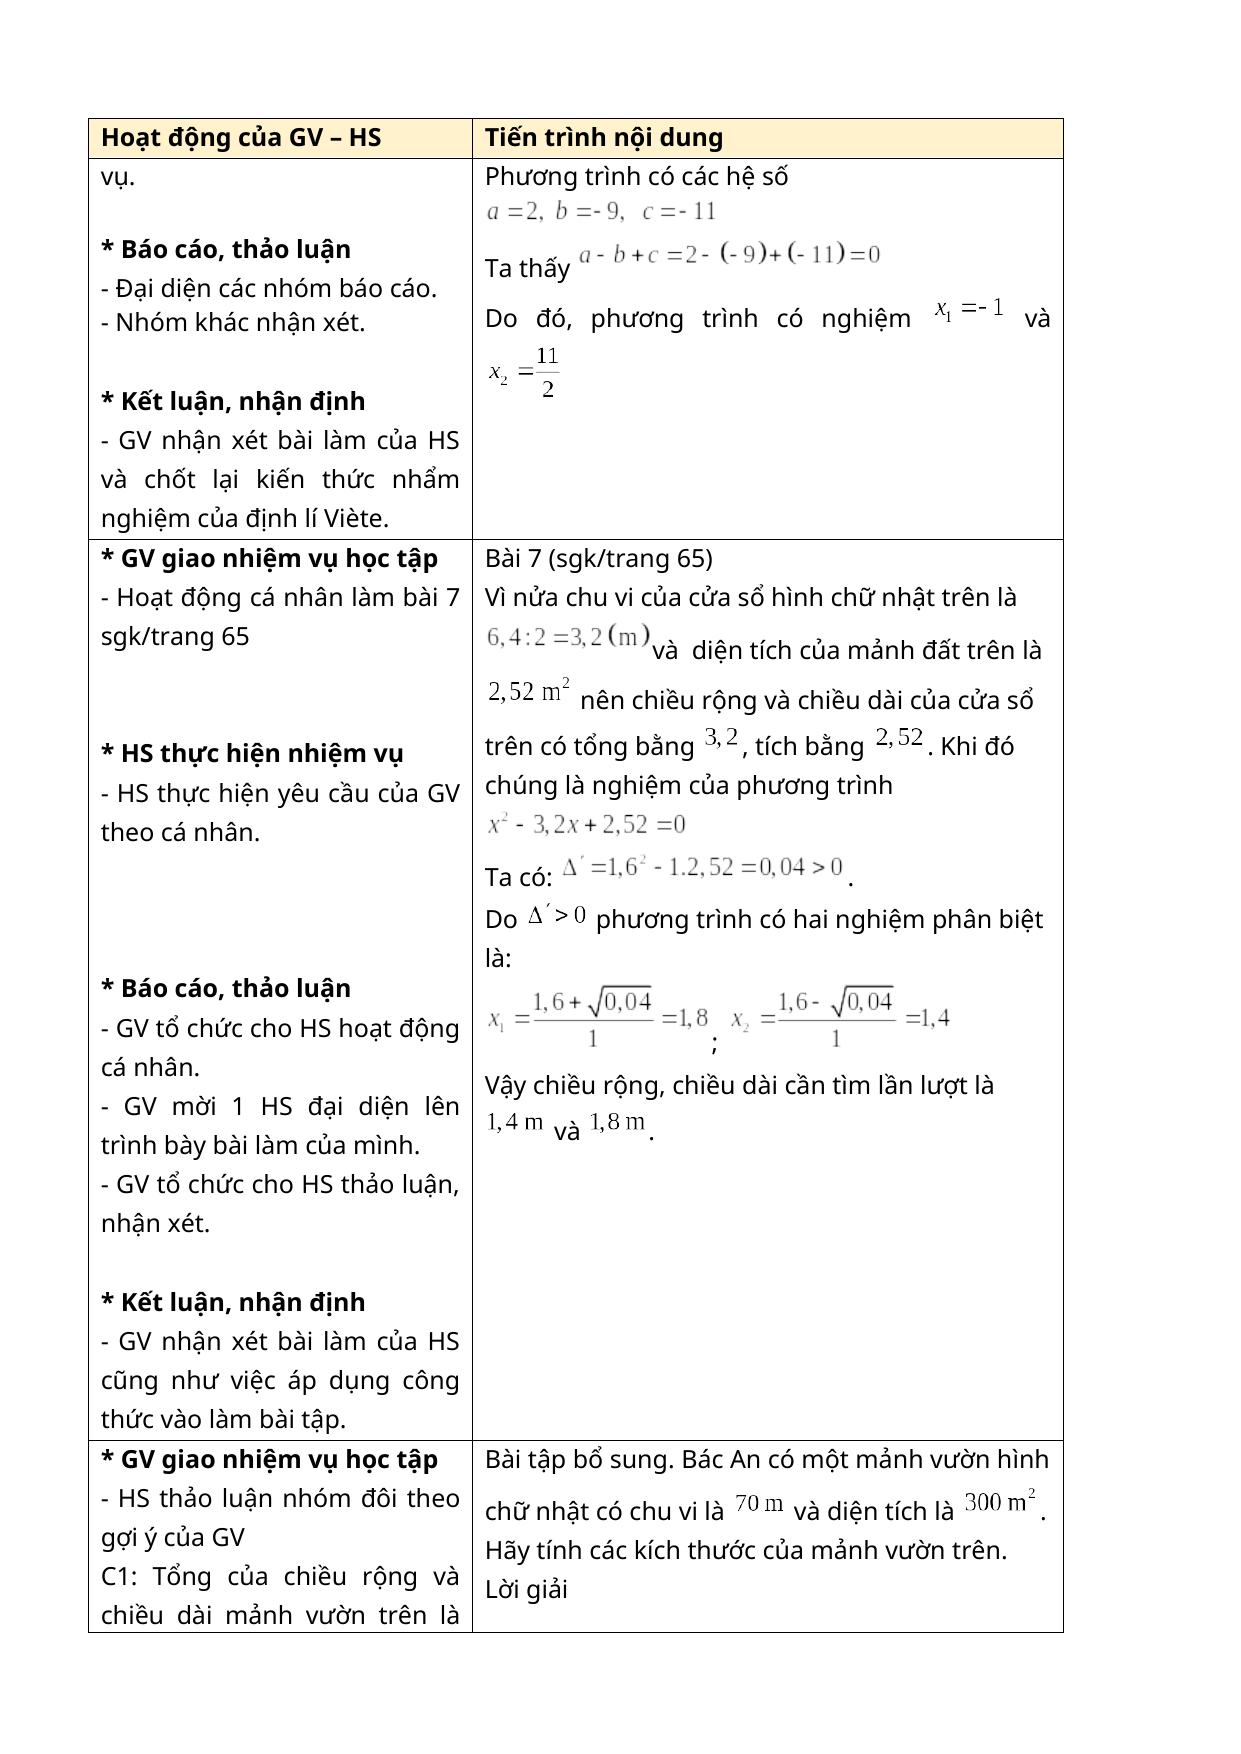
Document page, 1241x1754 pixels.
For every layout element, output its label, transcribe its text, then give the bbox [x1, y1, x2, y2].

table_header Hoạt động của GV – HS [89, 119, 472, 157]
table_cell * GV giao nhiệm vụ học tập - Hoạt động cá nhân làm bài 7 sgk/trang 65 * HS thực hiện nhiệm vụ - HS thực hiện yêu cầu của GV theo cá nhân. * Báo cáo, thảo luận - GV tổ chức cho HS hoạt động cá nhân. - GV mời 1 HS đại diện lên trình bày bài làm của mình. - GV tổ chức cho HS thảo luận, nhận xét. * Kết luận, nhận định - GV nhận xét bài làm của HS cũng như việc áp dụng công thức vào làm bài tập. [89, 540, 472, 1440]
table_header Tiến trình nội dung [473, 119, 1063, 157]
table_cell Bài 7 (sgk/trang 65) Vì nửa chu vi của cửa sổ hình chữ nhật trên là và diện tích của mảnh đất trên là nên chiều rộng và chiều dài của cửa sổ trên có tổng bằng , tích bằng . Khi đó chúng là nghiệm của phương trình Ta có: . Do phương trình có hai nghiệm phân biệt là: ; Vậy chiều rộng, chiều dài cần tìm lần lượt là và . [473, 540, 1063, 1440]
